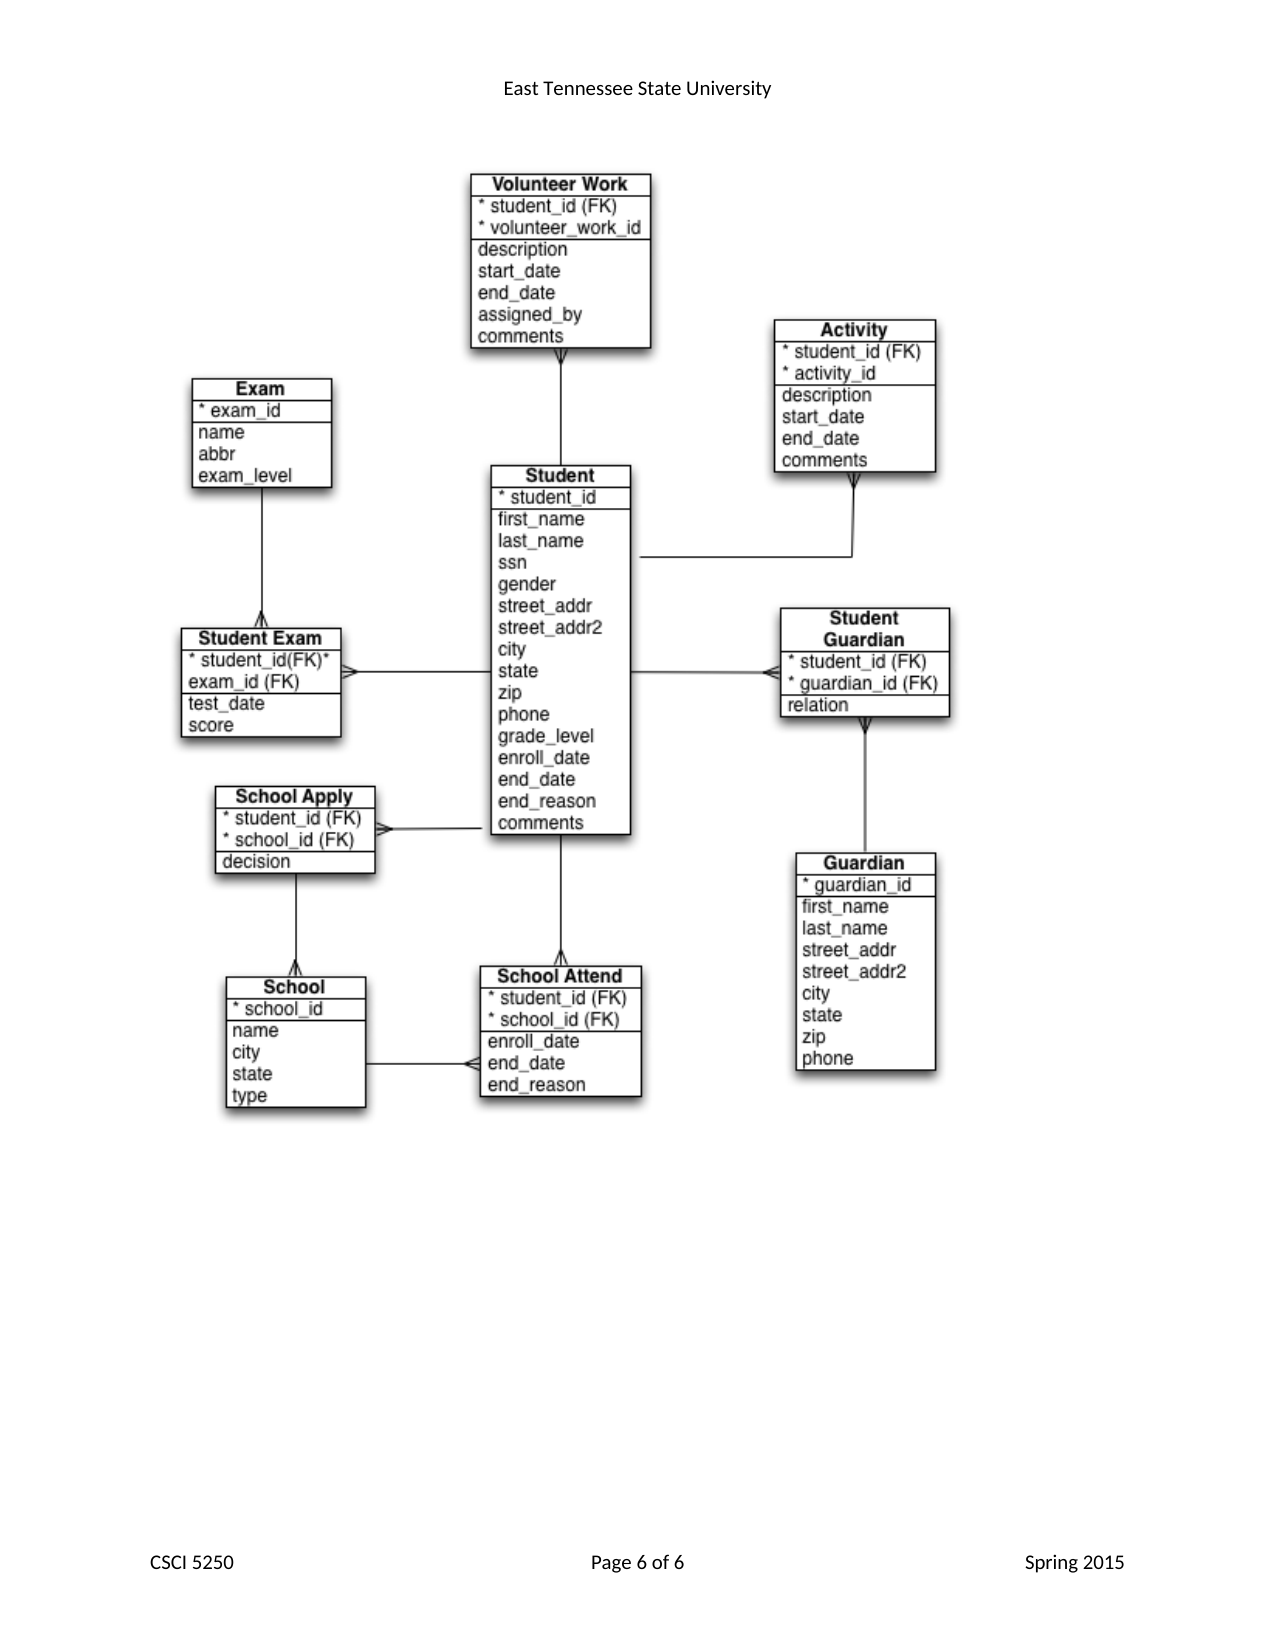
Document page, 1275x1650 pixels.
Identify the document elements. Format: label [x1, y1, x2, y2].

picture [150, 150, 980, 1144]
